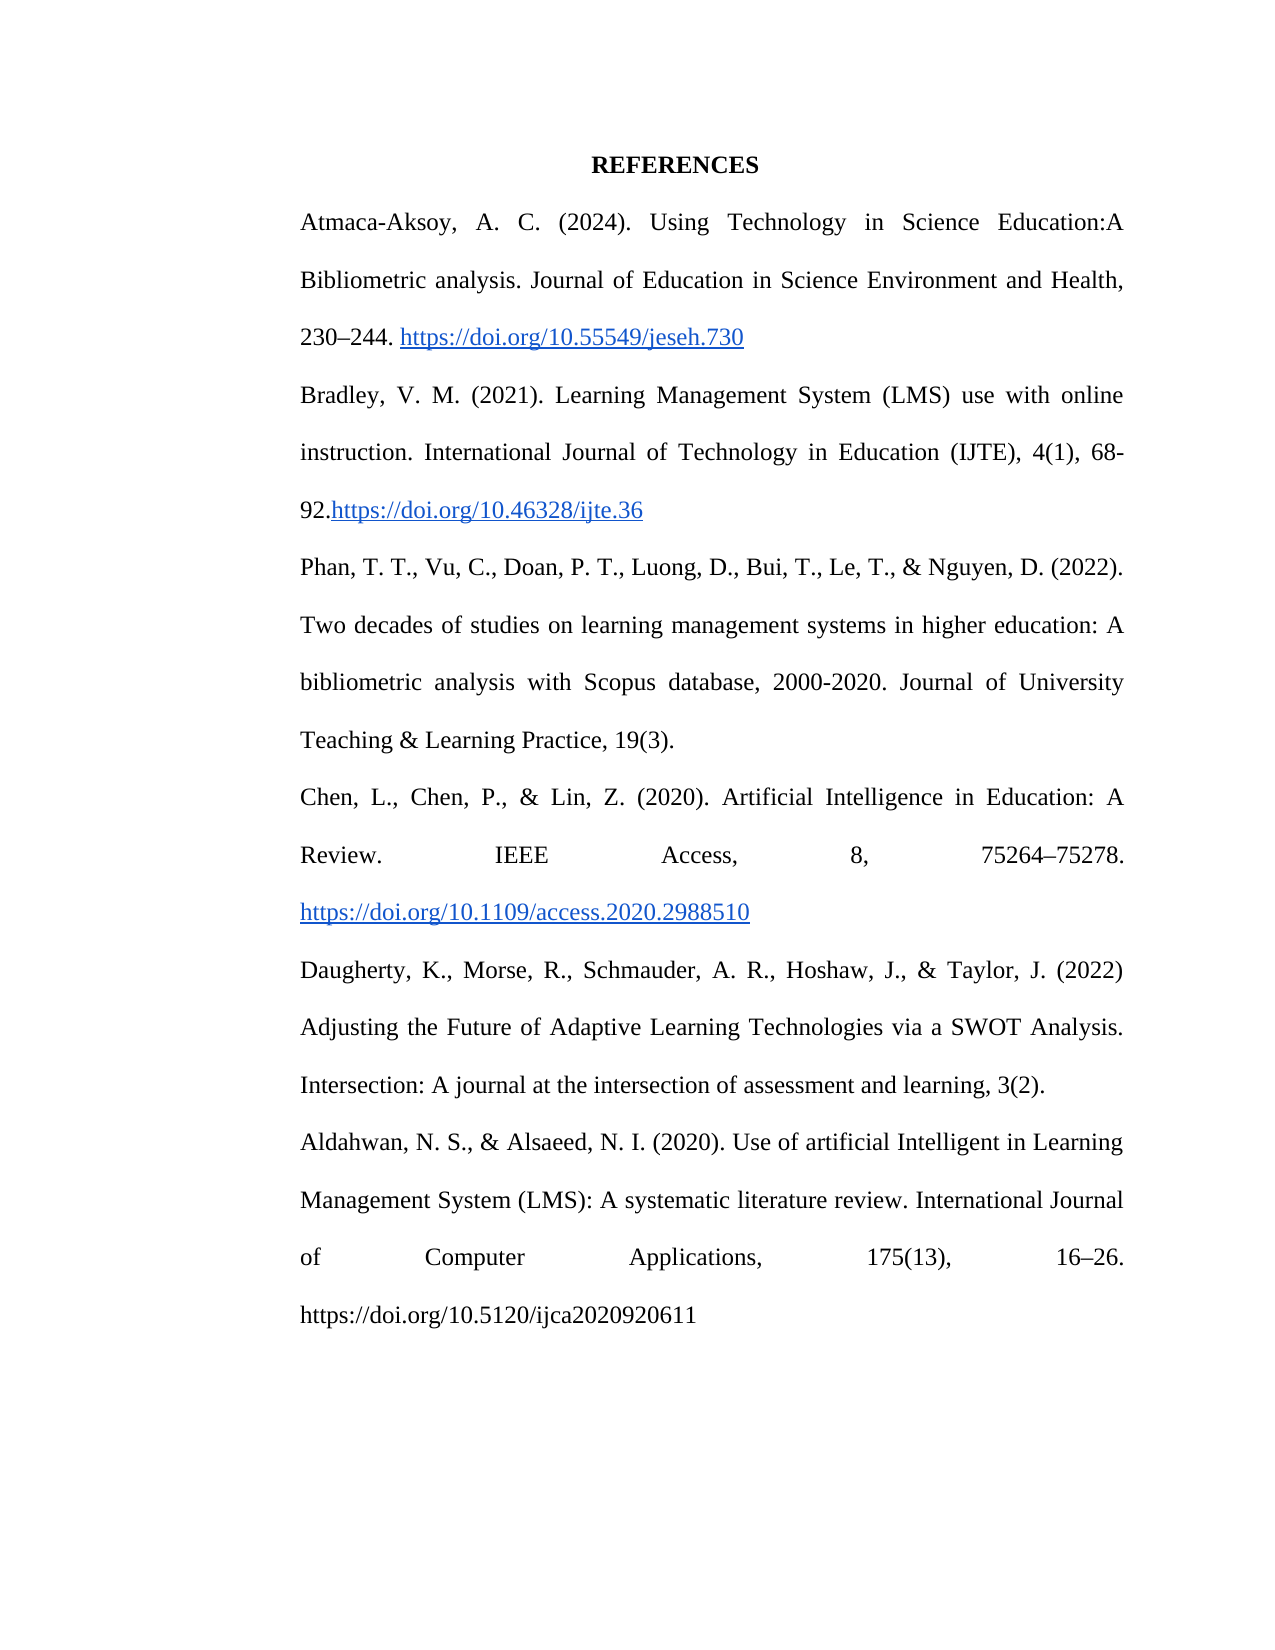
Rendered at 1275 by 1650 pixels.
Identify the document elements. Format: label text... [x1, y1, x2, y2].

text Chen, L., Chen, P., & Lin, Z. (2020). Artificial Intelligence in Education: A Review. IEEE Access, 8, 75264–75278. https://doi.org/10.1109/access.2020.2988510 [300, 782, 1125, 926]
text Aldahwan, N. S., & Alsaeed, N. I. (2020). Use of artificial Intelligent in Learning Management System (LMS): A systematic literature review. International Journal of Computer Applications, 175(13), 16–26. https://doi.org/10.5120/ijca2020920611 [300, 1127, 1125, 1329]
text Bradley, V. M. (2021). Learning Management System (LMS) use with online instruction. International Journal of Technology in Education (IJTE), 4(1), 68-92.https://doi.org/10.46328/ijte.36 [300, 380, 1125, 524]
text Phan, T. T., Vu, C., Doan, P. T., Luong, D., Bui, T., Le, T., & Nguyen, D. (2022). Two decades of studies on learning management systems in higher education: A bibliometric analysis with Scopus database, 2000-2020. Journal of University Teaching & Learning Practice, 19(3). [300, 552, 1125, 754]
text Atmaca-Aksoy, A. C. (2024). Using Technology in Science Education:A Bibliometric analysis. Journal of Education in Science Environment and Health, 230–244. https://doi.org/10.55549/jeseh.730 [300, 207, 1125, 351]
subtitle REFERENCES [225, 150, 1125, 179]
text Daugherty, K., Morse, R., Schmauder, A. R., Hoshaw, J., & Taylor, J. (2022) Adjusting the Future of Adaptive Learning Technologies via a SWOT Analysis. Intersection: A journal at the intersection of assessment and learning, 3(2). [300, 955, 1125, 1099]
